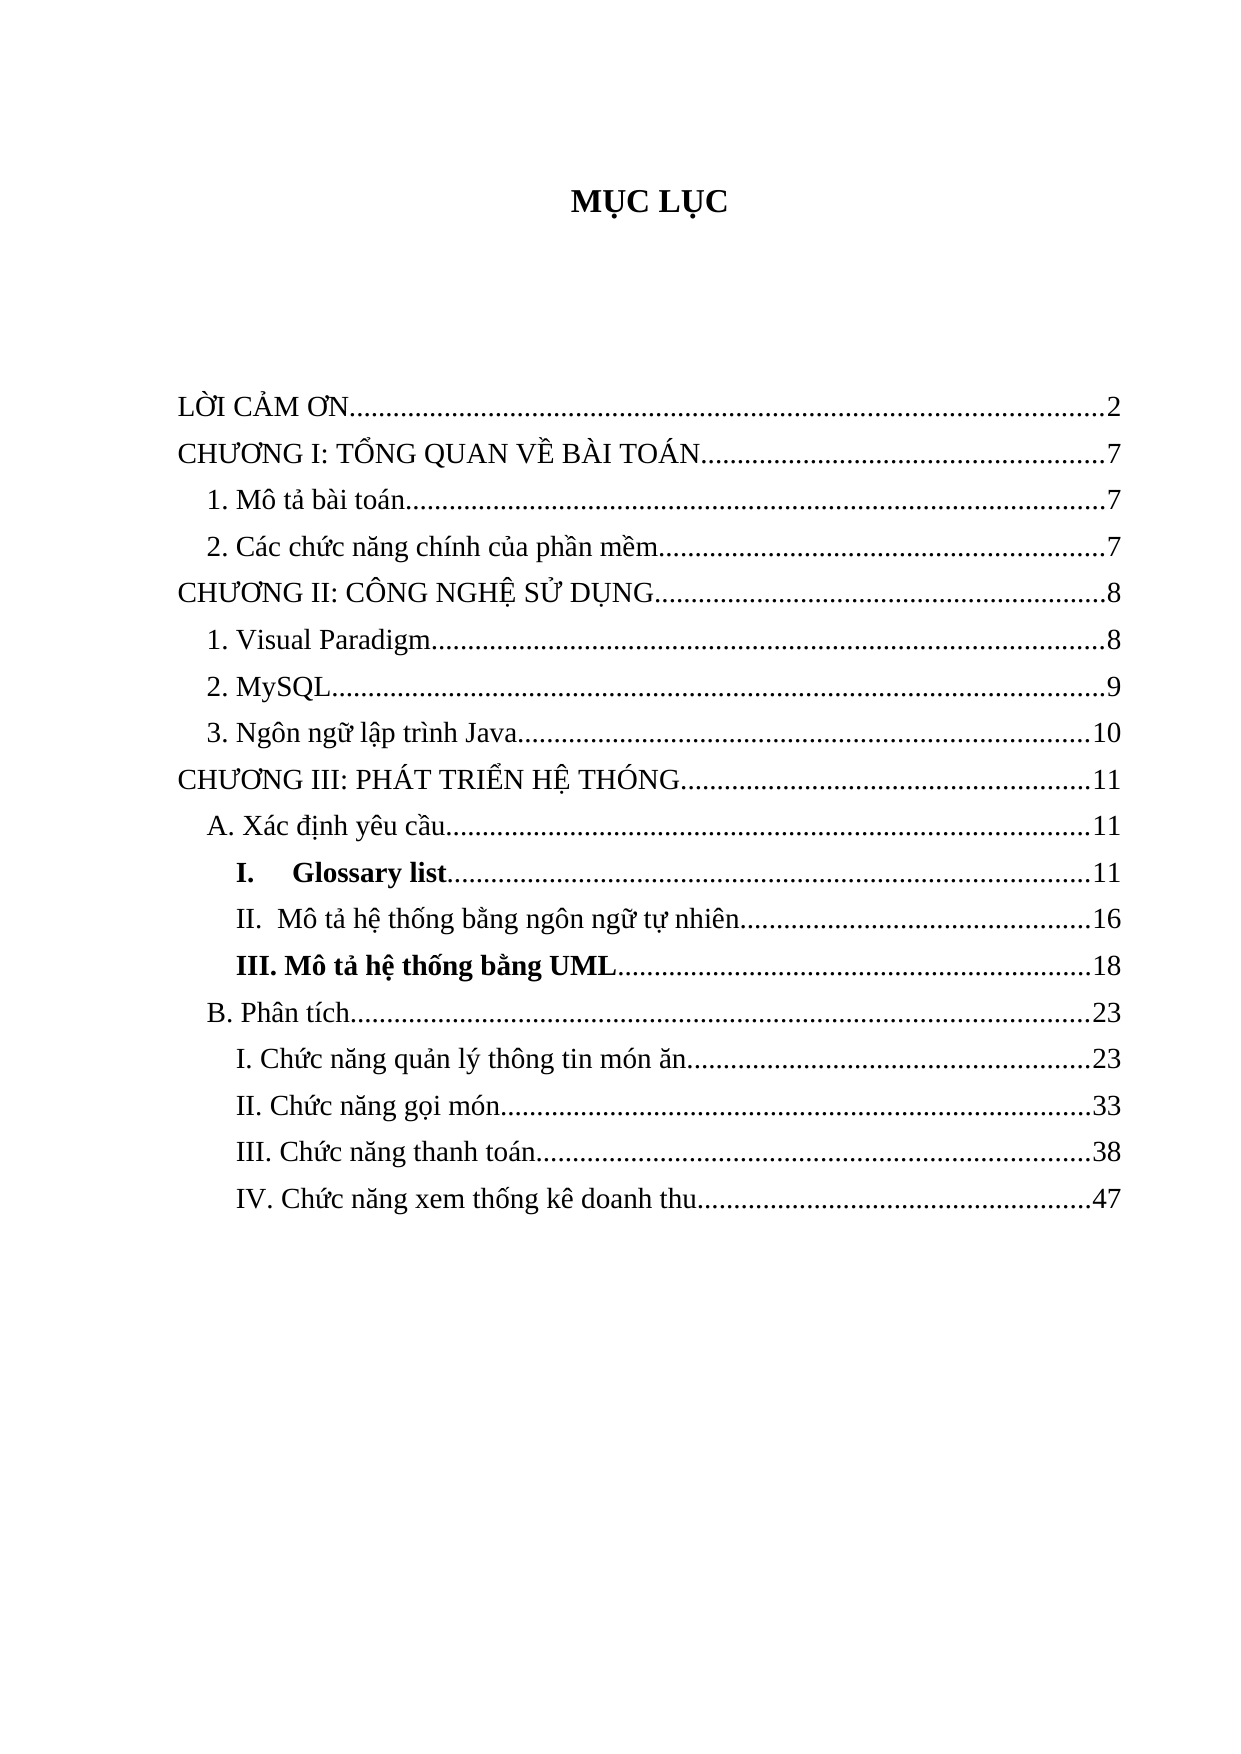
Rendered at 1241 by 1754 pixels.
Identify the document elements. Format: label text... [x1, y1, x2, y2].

text MỤC LỤC [177, 181, 1122, 220]
